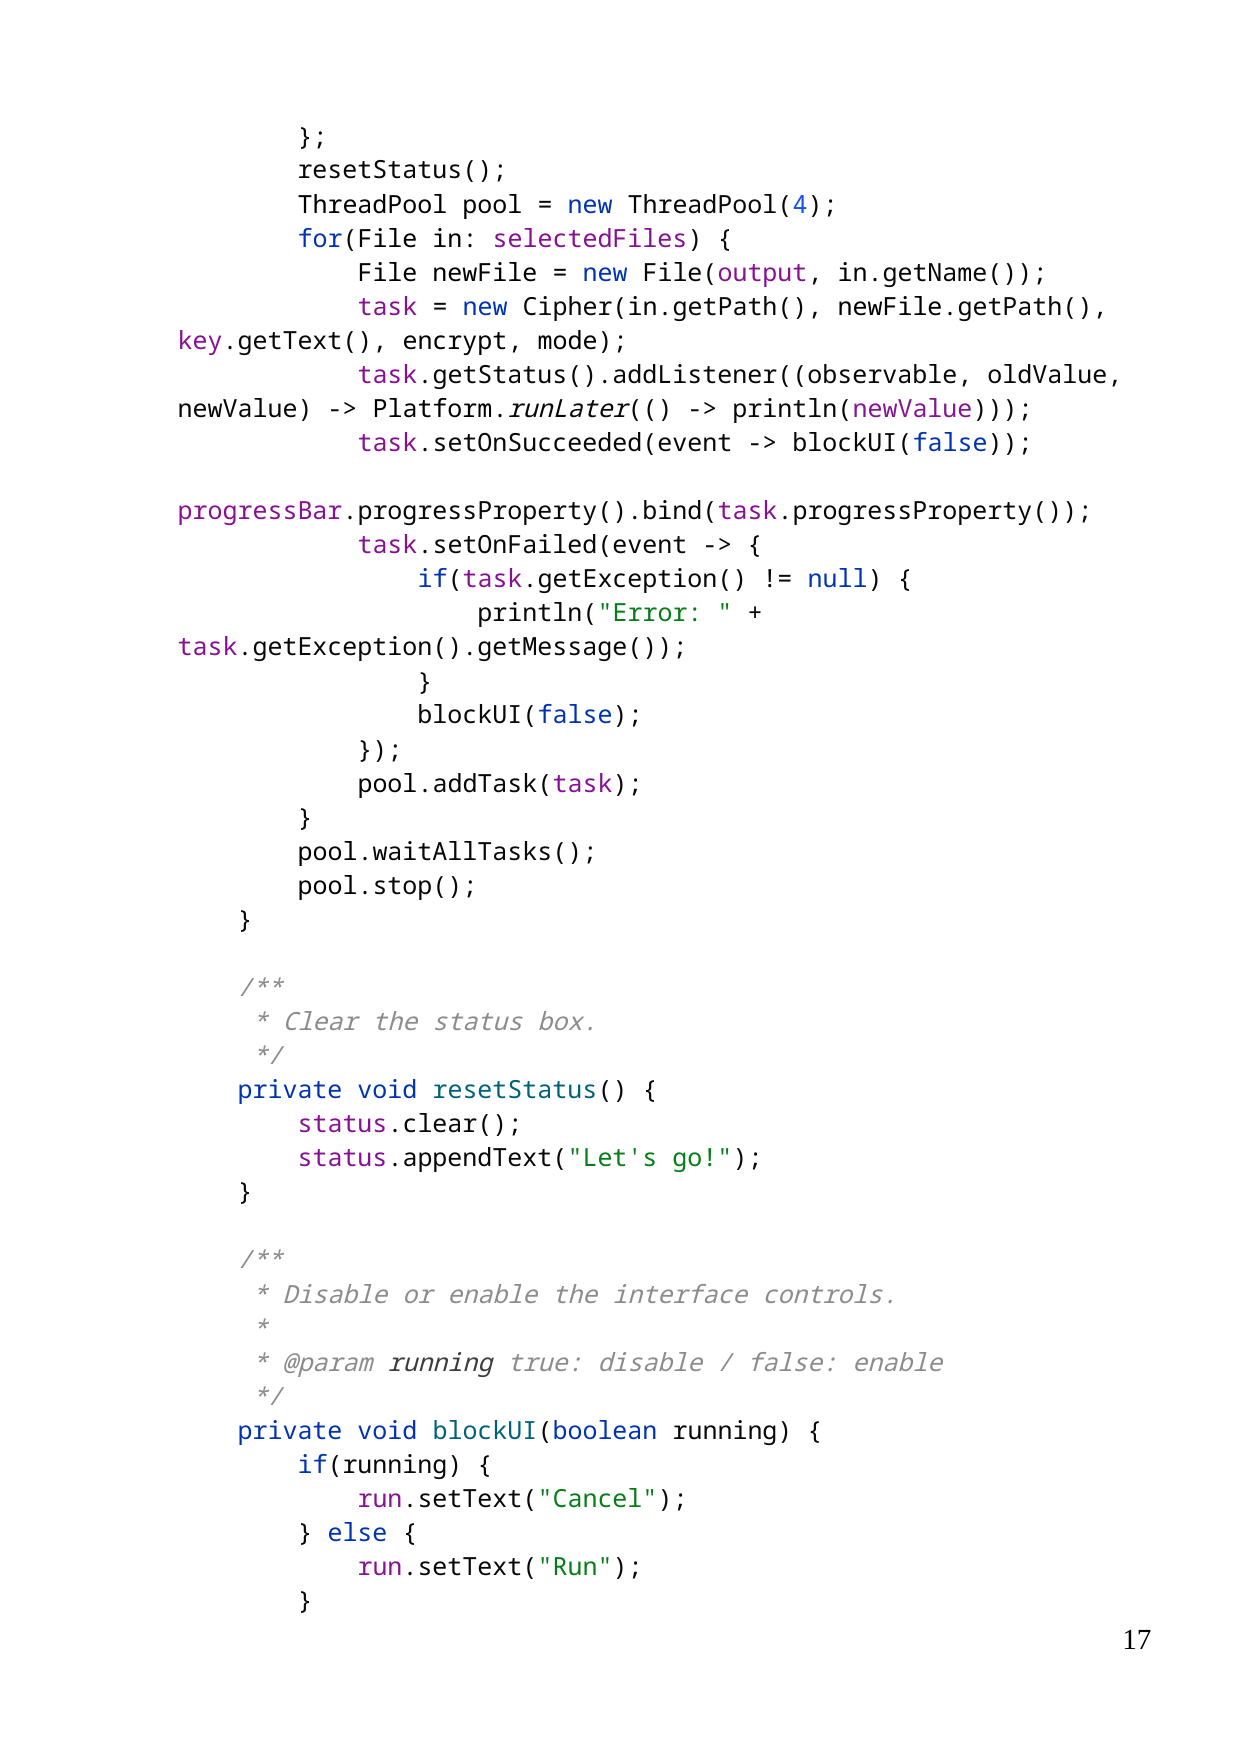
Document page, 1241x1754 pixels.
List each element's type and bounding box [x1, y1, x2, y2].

text [177, 118, 1152, 1617]
